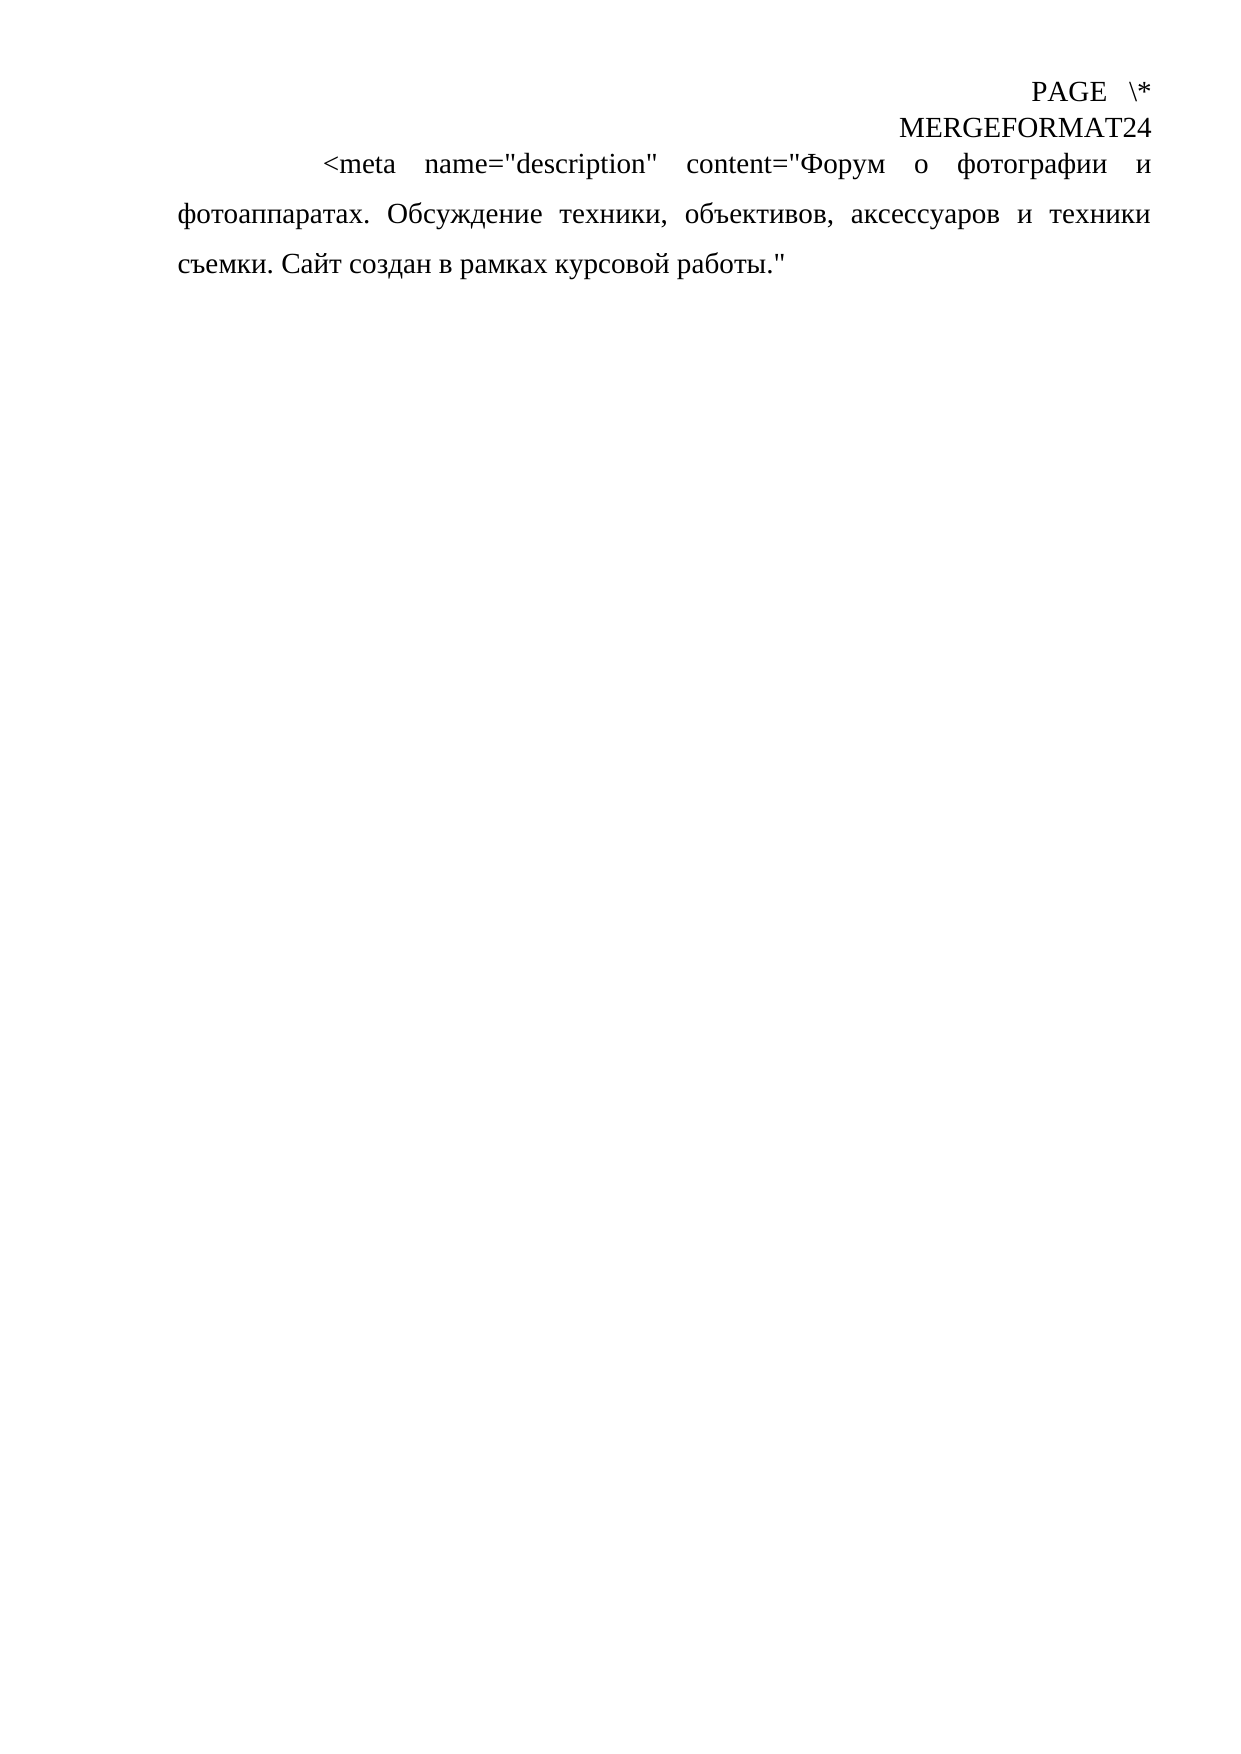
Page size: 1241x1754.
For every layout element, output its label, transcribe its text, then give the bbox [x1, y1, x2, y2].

text <meta name="description" content="Форум о фотографии и фотоаппаратах. Обсуждение техники, объективов, аксессуаров и техники съемки. Сайт создан в рамках курсовой работы." [177, 146, 1152, 280]
